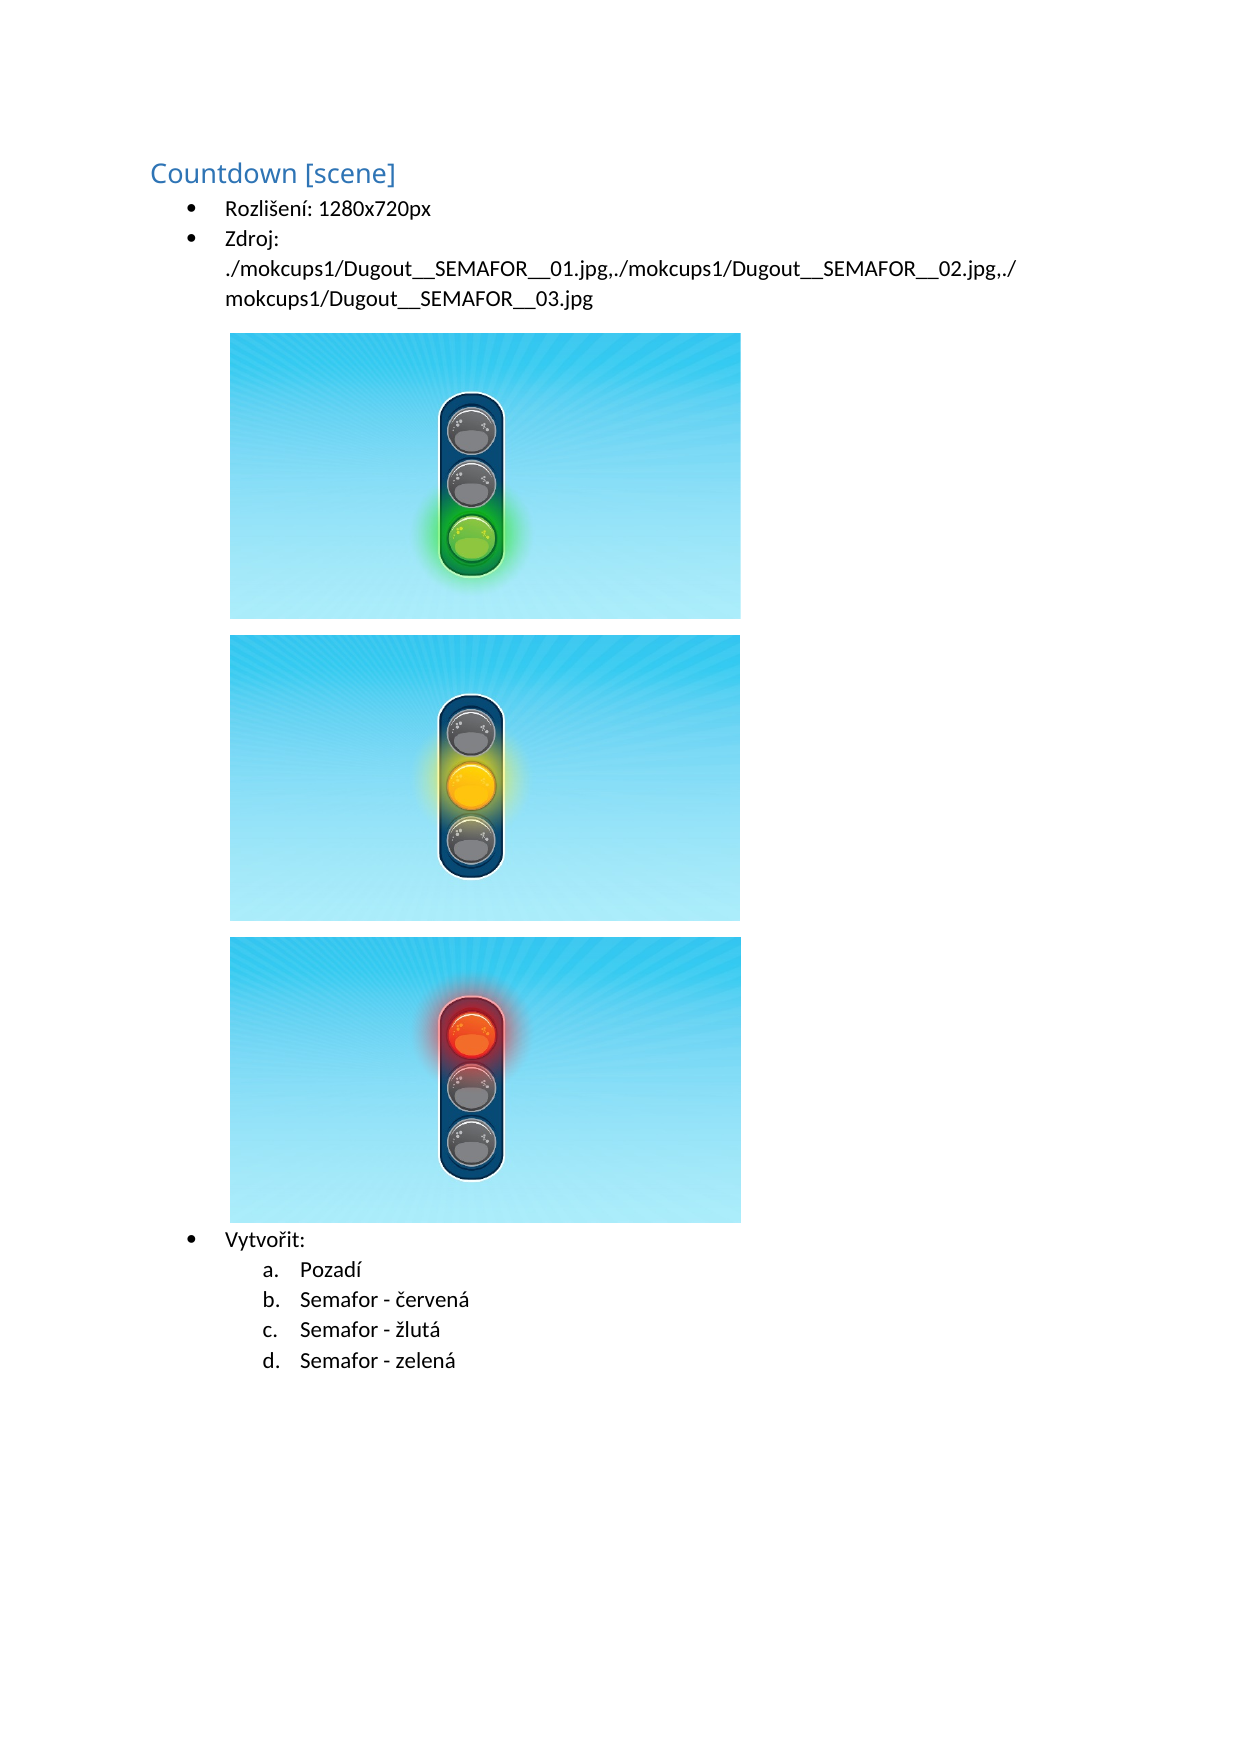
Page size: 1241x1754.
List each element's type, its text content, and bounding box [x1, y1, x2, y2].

list Pozadí [262, 1255, 1090, 1283]
list Rozlišení: 1280x720px [187, 194, 1090, 222]
picture [230, 635, 740, 921]
picture [230, 937, 741, 1223]
list Semafor - červená [262, 1285, 1090, 1313]
list Semafor - zelená [262, 1346, 1090, 1374]
list Semafor - žlutá [262, 1316, 1090, 1344]
list Zdroj: ./mokcups1/Dugout__SEMAFOR__01.jpg,./mokcups1/Dugout__SEMAFOR__02.jpg,./mokcups1/Dugout__SEMAFOR__03.jpg [187, 224, 1090, 313]
picture [230, 333, 741, 619]
subtitle Countdown [scene] [150, 154, 1090, 191]
